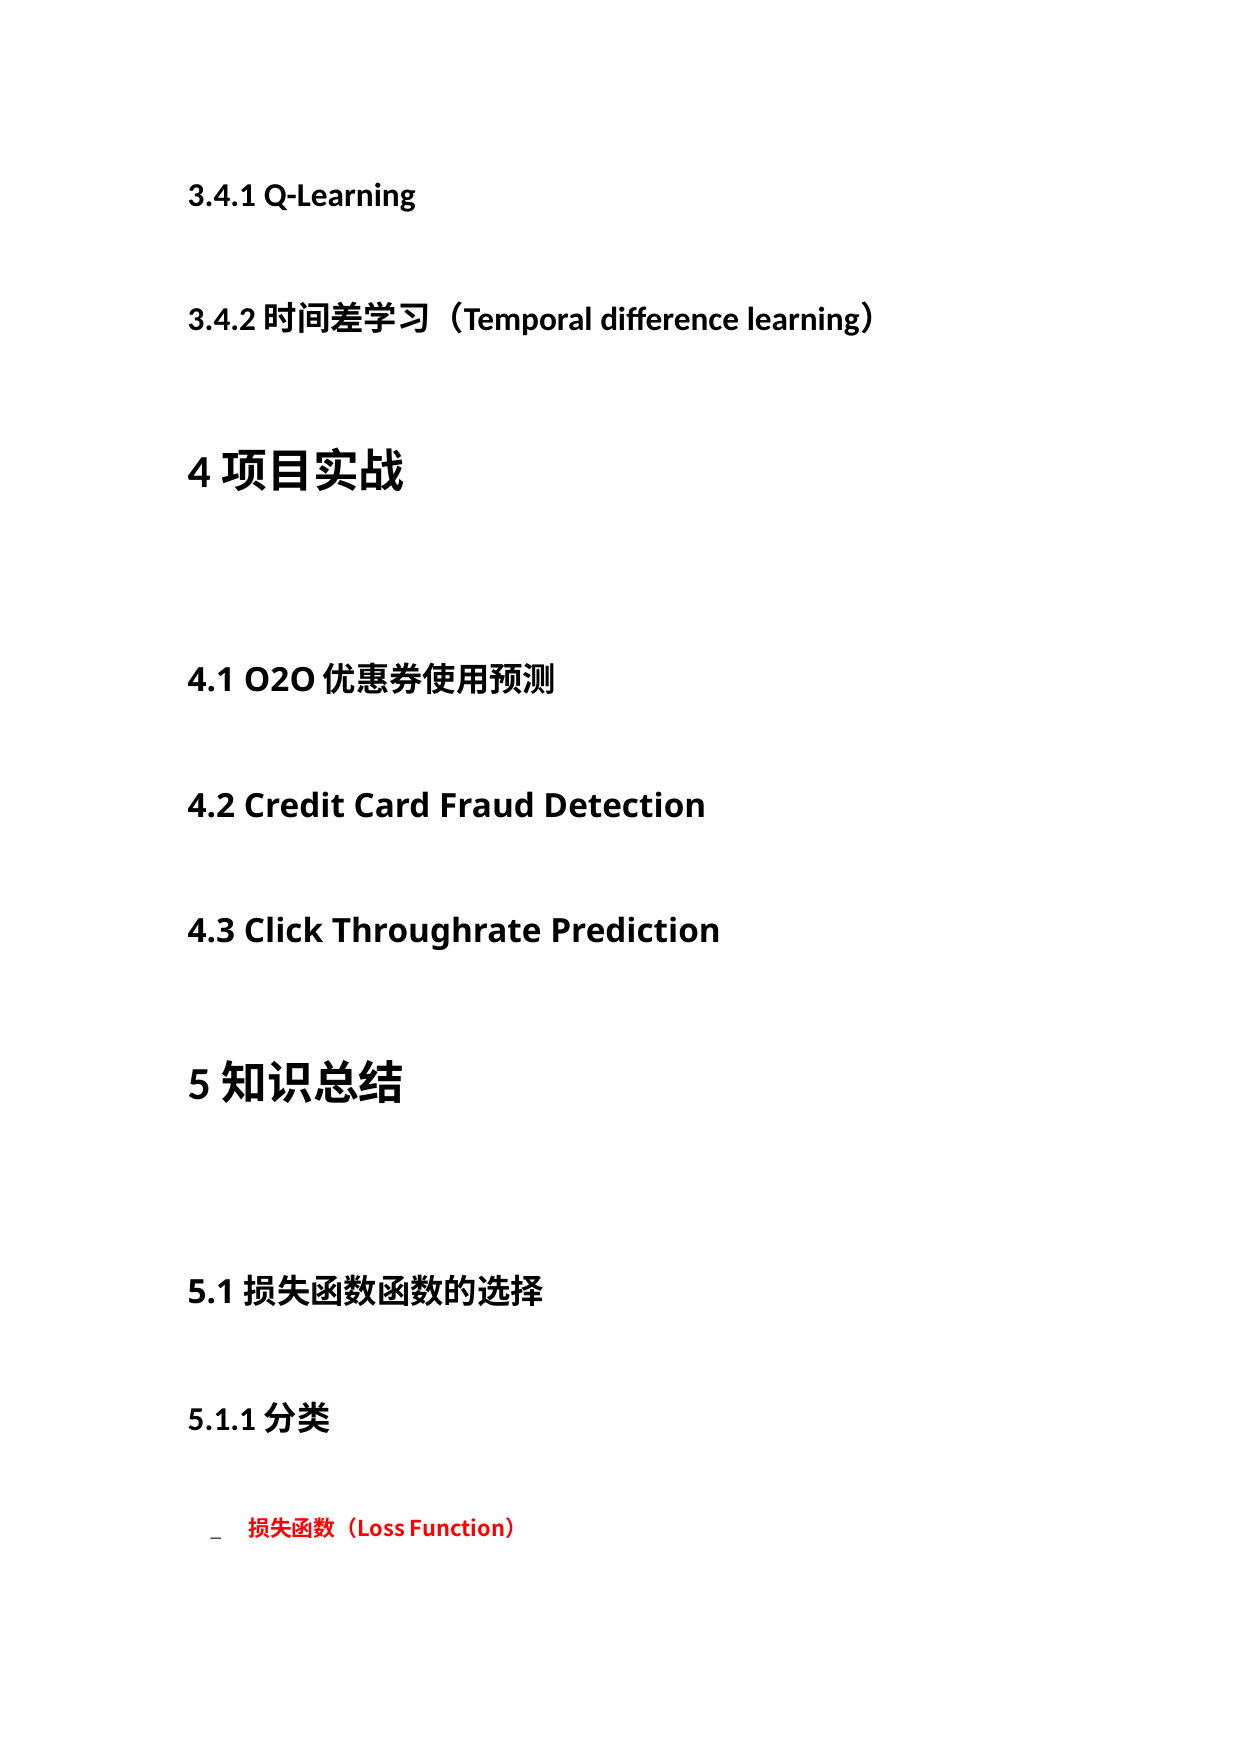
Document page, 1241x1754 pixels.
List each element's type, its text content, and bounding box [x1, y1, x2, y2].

text 项目实战 [187, 419, 1053, 517]
text 时间差学习（Temporal difference learning） [187, 284, 1053, 349]
text O2O优惠券使用预测 [187, 645, 1053, 710]
text 损失函数函数的选择 [187, 1256, 1053, 1321]
list 损失函数（Loss Function） [210, 1511, 1053, 1543]
text Q-Learning [187, 162, 1053, 227]
text 分类 [187, 1384, 1053, 1449]
text Click Throughrate Prediction [187, 897, 1053, 962]
text Credit Card Fraud Detection [187, 772, 1053, 837]
text 知识总结 [187, 1031, 1053, 1128]
